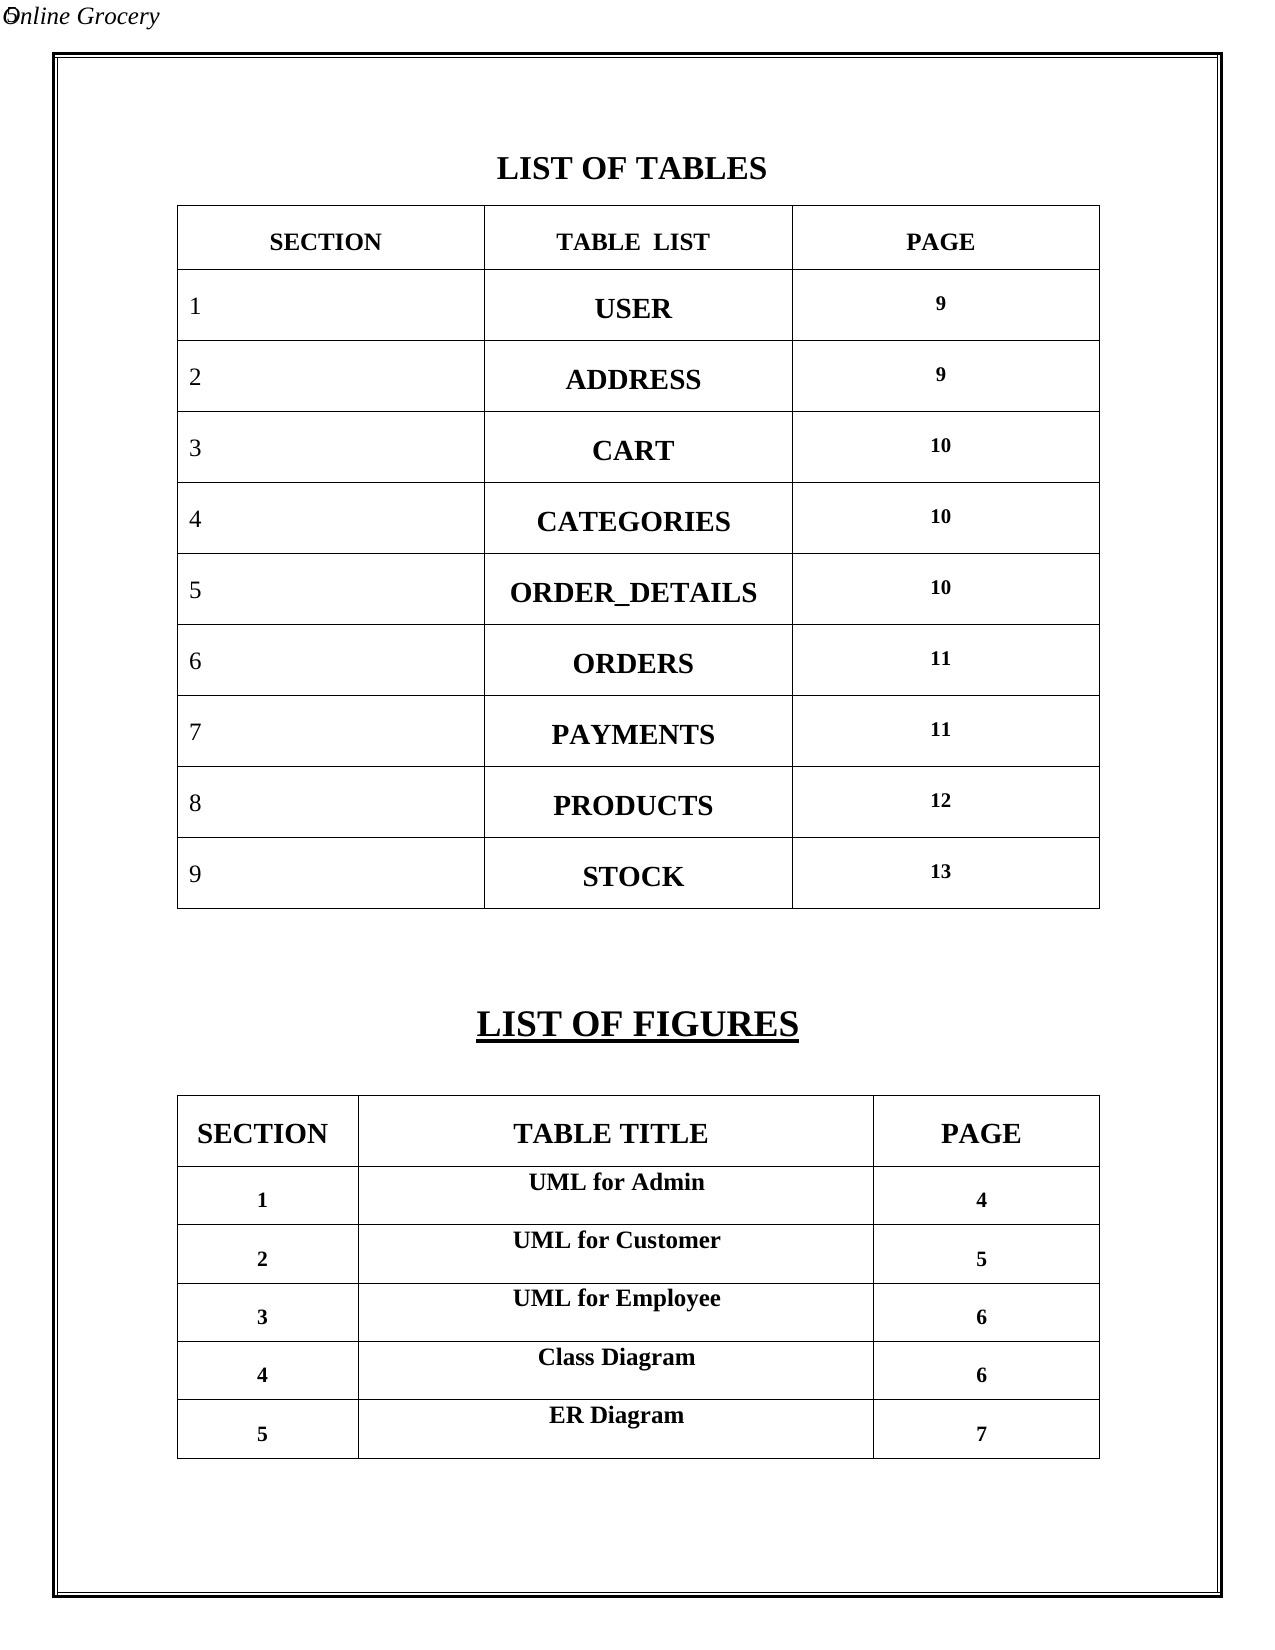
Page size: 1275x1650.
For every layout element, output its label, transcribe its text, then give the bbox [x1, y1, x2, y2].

table_cell 2 [178, 1225, 358, 1282]
table_cell UML for Admin [359, 1167, 873, 1224]
table_cell 5 [178, 1400, 358, 1458]
subtitle LIST OF FIGURES [209, 1002, 1066, 1045]
table_header TABLE TITLE [359, 1096, 873, 1166]
table_cell PAYMENTS [485, 696, 792, 766]
table_cell 3 [178, 412, 484, 482]
table_header PAGE [874, 1096, 1099, 1166]
table_cell 12 [793, 767, 1099, 837]
table_cell 3 [178, 1284, 358, 1341]
table_cell 10 [793, 412, 1099, 482]
table_cell ER Diagram [359, 1400, 873, 1458]
table_cell 2 [178, 341, 484, 411]
table_cell 6 [874, 1284, 1099, 1341]
table_cell 1 [178, 270, 484, 340]
table_cell 11 [793, 625, 1099, 695]
table_header PAGE [793, 206, 1099, 269]
table_cell ORDERS [485, 625, 792, 695]
table_cell USER [485, 270, 792, 340]
table_cell 5 [178, 554, 484, 624]
table_cell Class Diagram [359, 1342, 873, 1399]
table_cell 13 [793, 838, 1099, 908]
table_cell ORDER_DETAILS [485, 554, 792, 624]
table_header TABLE LIST [485, 206, 792, 269]
table_header SECTION [178, 206, 484, 269]
table_cell CART [485, 412, 792, 482]
table_cell 7 [178, 696, 484, 766]
table_cell STOCK [485, 838, 792, 908]
table_cell 9 [793, 341, 1099, 411]
table_cell 1 [178, 1167, 358, 1224]
table_cell 6 [874, 1342, 1099, 1399]
text LIST OF TABLES [319, 148, 944, 186]
table_header SECTION [178, 1096, 358, 1166]
table_cell 5 [874, 1225, 1099, 1282]
table_cell 8 [178, 767, 484, 837]
table_cell 10 [793, 483, 1099, 553]
table_cell PRODUCTS [485, 767, 792, 837]
table_cell 9 [793, 270, 1099, 340]
table_cell 4 [874, 1167, 1099, 1224]
table_cell UML for Employee [359, 1284, 873, 1341]
table_cell 11 [793, 696, 1099, 766]
table_cell 4 [178, 1342, 358, 1399]
table_cell 10 [793, 554, 1099, 624]
table_cell 4 [178, 483, 484, 553]
table_cell 7 [874, 1400, 1099, 1458]
table_cell 6 [178, 625, 484, 695]
table_cell ADDRESS [485, 341, 792, 411]
table_cell UML for Customer [359, 1225, 873, 1282]
table_cell CATEGORIES [485, 483, 792, 553]
table_cell 9 [178, 838, 484, 908]
